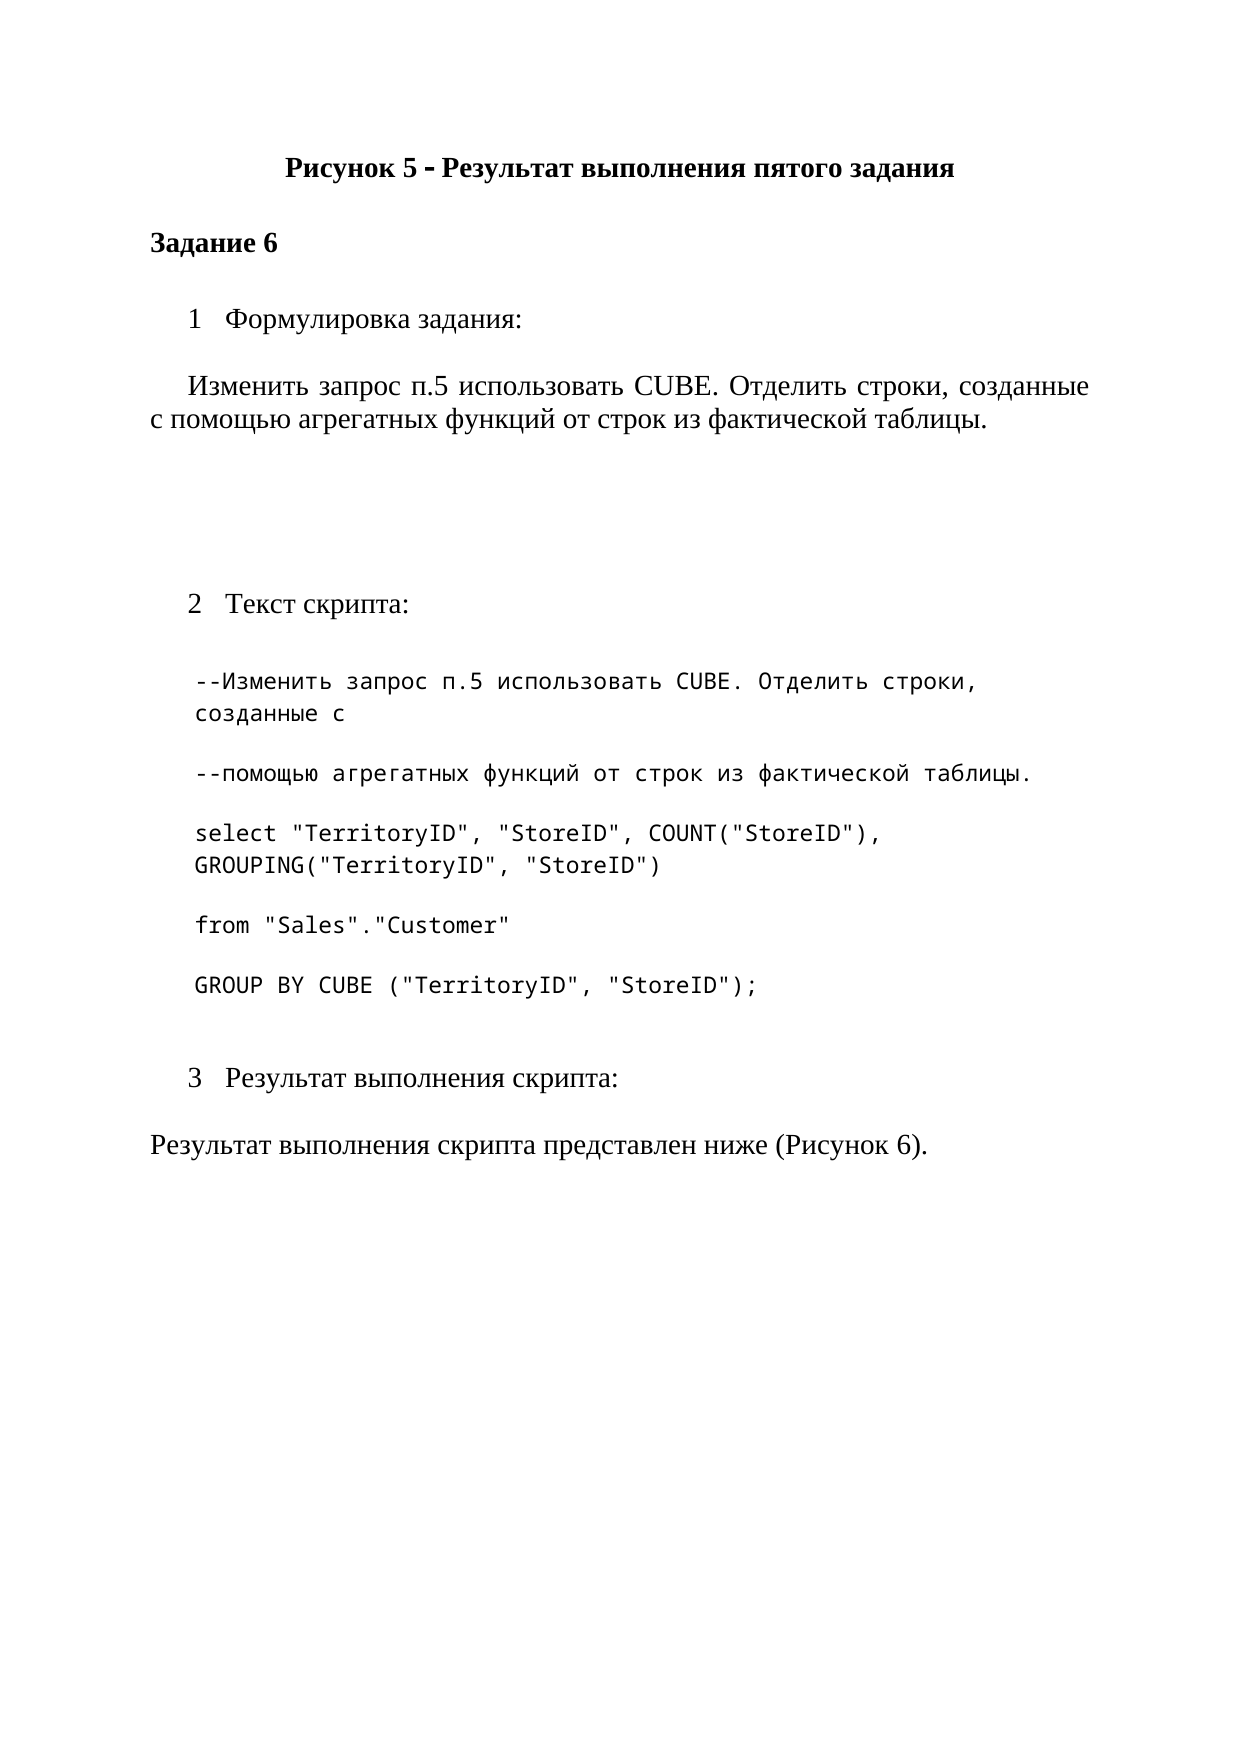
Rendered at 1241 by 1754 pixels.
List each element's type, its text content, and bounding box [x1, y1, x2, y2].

list Формулировка задания: [187, 301, 1090, 334]
text --помощью агрегатных функций от строк из фактической таблицы. [194, 757, 1090, 788]
text GROUP BY CUBE ("TerritoryID", "StoreID"); [194, 969, 1090, 1001]
text from "Sales"."Customer" [194, 909, 1090, 940]
text select "TerritoryID", "StoreID", COUNT("StoreID"), GROUPING("TerritoryID", "StoreID") [194, 817, 1090, 880]
text Изменить запрос п.5 использовать CUBE. Отделить строки, созданные с помощью агрегатных функций от строк из фактической таблицы. [150, 368, 1090, 435]
text --Изменить запрос п.5 использовать CUBE. Отделить строки, созданные с [194, 665, 1090, 728]
text Задание 6 [150, 225, 1090, 259]
list Текст скрипта: [187, 586, 1090, 619]
list Результат выполнения скрипта: [187, 1060, 1090, 1094]
text Рисунок 5 Результат выполнения пятого задания [150, 150, 1090, 184]
text Результат выполнения скрипта представлен ниже (Рисунок 6). [150, 1127, 1090, 1161]
